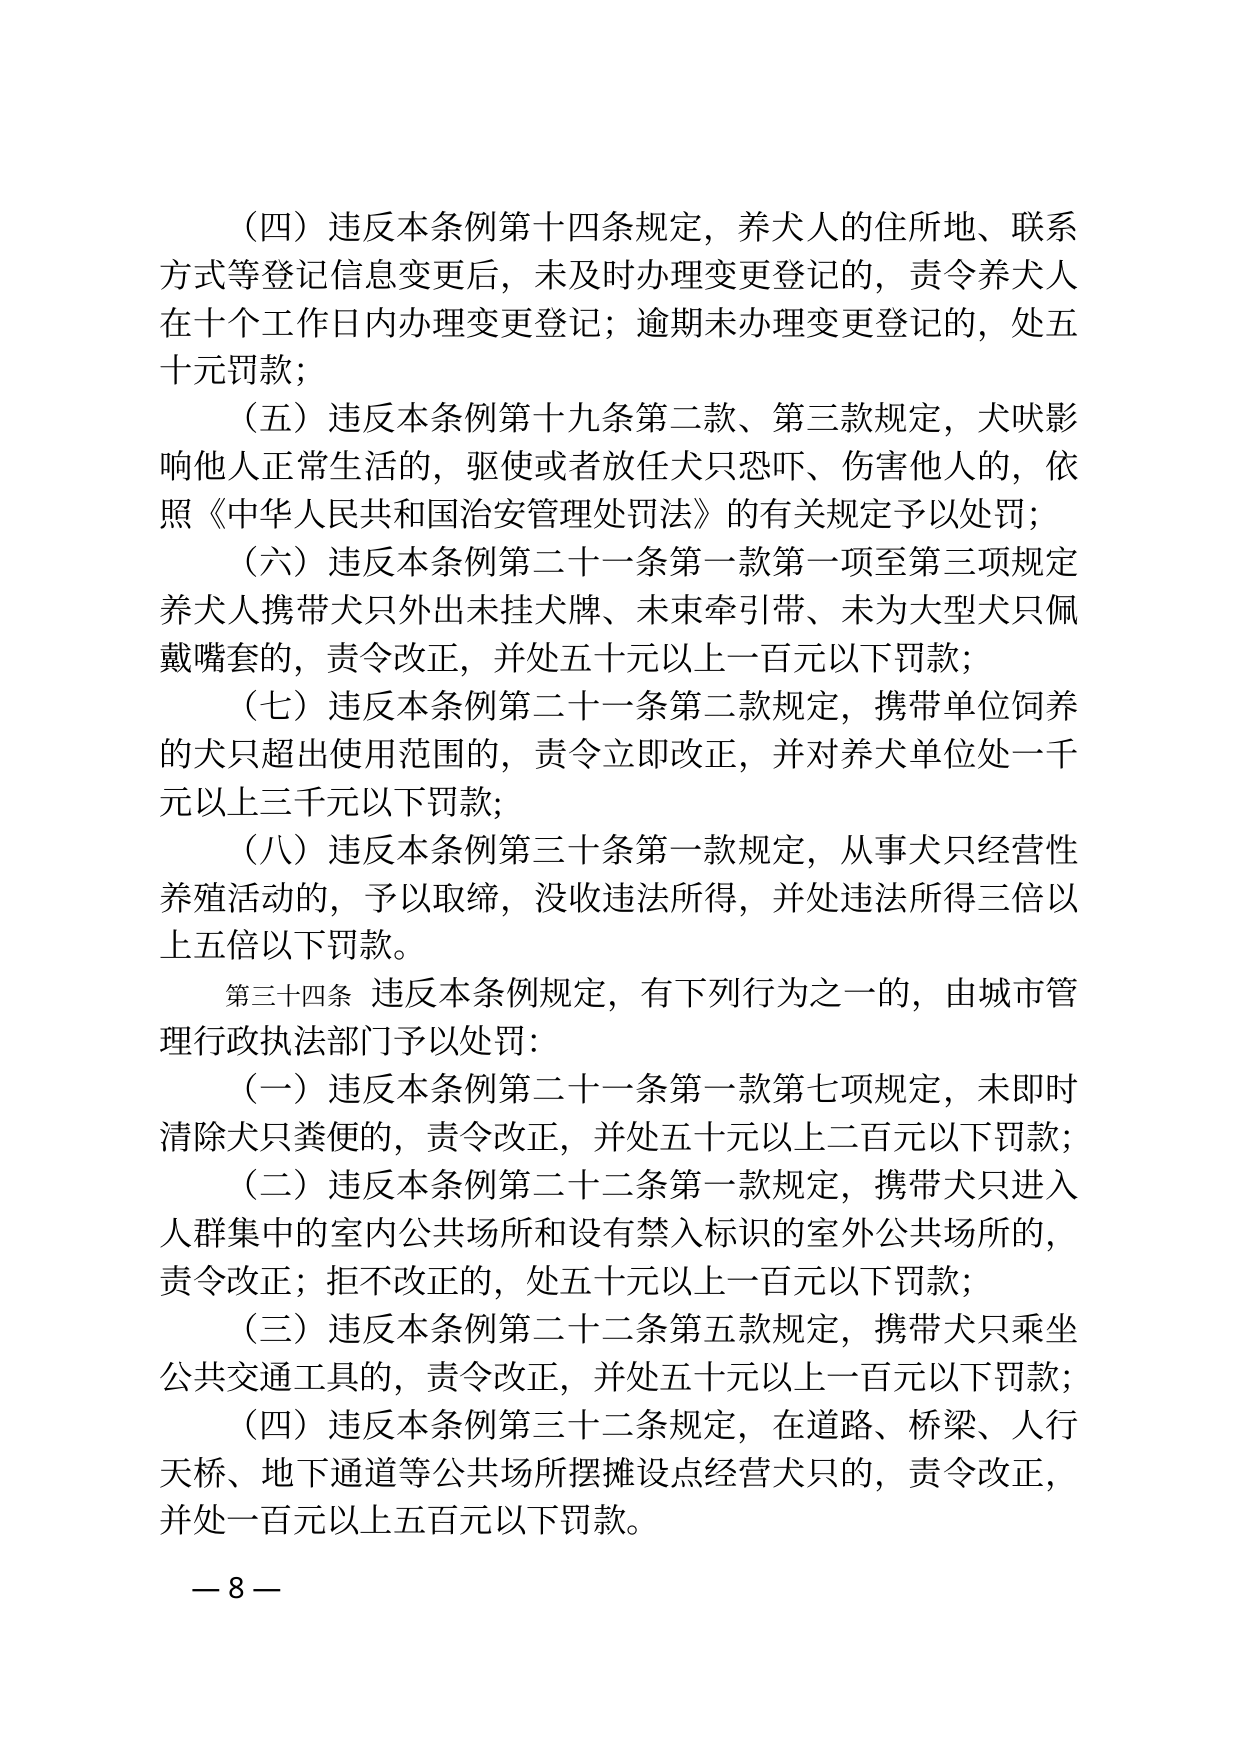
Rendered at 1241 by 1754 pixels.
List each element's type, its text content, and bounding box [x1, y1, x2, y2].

text （五）违反本条例第十九条第二款、第三款规定，犬吠影响他人正常生活的，驱使或者放任犬只恐吓、伤害他人的，依照《中华人民共和国治安管理处罚法》的有关规定予以处罚； [159, 392, 1081, 536]
text （一）违反本条例第二十一条第一款第七项规定，未即时清除犬只粪便的，责令改正，并处五十元以上二百元以下罚款； [159, 1063, 1081, 1159]
text （四）违反本条例第十四条规定，养犬人的住所地、联系方式等登记信息变更后，未及时办理变更登记的，责令养犬人在十个工作日内办理变更登记；逾期未办理变更登记的，处五十元罚款； [159, 201, 1081, 392]
text （八）违反本条例第三十条第一款规定，从事犬只经营性养殖活动的，予以取缔，没收违法所得，并处违法所得三倍以上五倍以下罚款。 [159, 824, 1081, 967]
text （三）违反本条例第二十二条第五款规定，携带犬只乘坐公共交通工具的，责令改正，并处五十元以上一百元以下罚款； [159, 1303, 1081, 1399]
text （四）违反本条例第三十二条规定，在道路、桥梁、人行天桥、地下通道等公共场所摆摊设点经营犬只的，责令改正，并处一百元以上五百元以下罚款。 [159, 1399, 1081, 1542]
text （七）违反本条例第二十一条第二款规定，携带单位饲养的犬只超出使用范围的，责令立即改正，并对养犬单位处一千元以上三千元以下罚款; [159, 680, 1081, 824]
text （二）违反本条例第二十二条第一款规定，携带犬只进入人群集中的室内公共场所和设有禁入标识的室外公共场所的，责令改正；拒不改正的，处五十元以上一百元以下罚款； [159, 1159, 1081, 1303]
text 第三十四条 违反本条例规定，有下列行为之一的，由城市管理行政执法部门予以处罚： [159, 967, 1081, 1063]
text （六）违反本条例第二十一条第一款第一项至第三项规定，养犬人携带犬只外出未挂犬牌、未束牵引带、未为大型犬只佩戴嘴套的，责令改正，并处五十元以上一百元以下罚款； [159, 536, 1081, 680]
